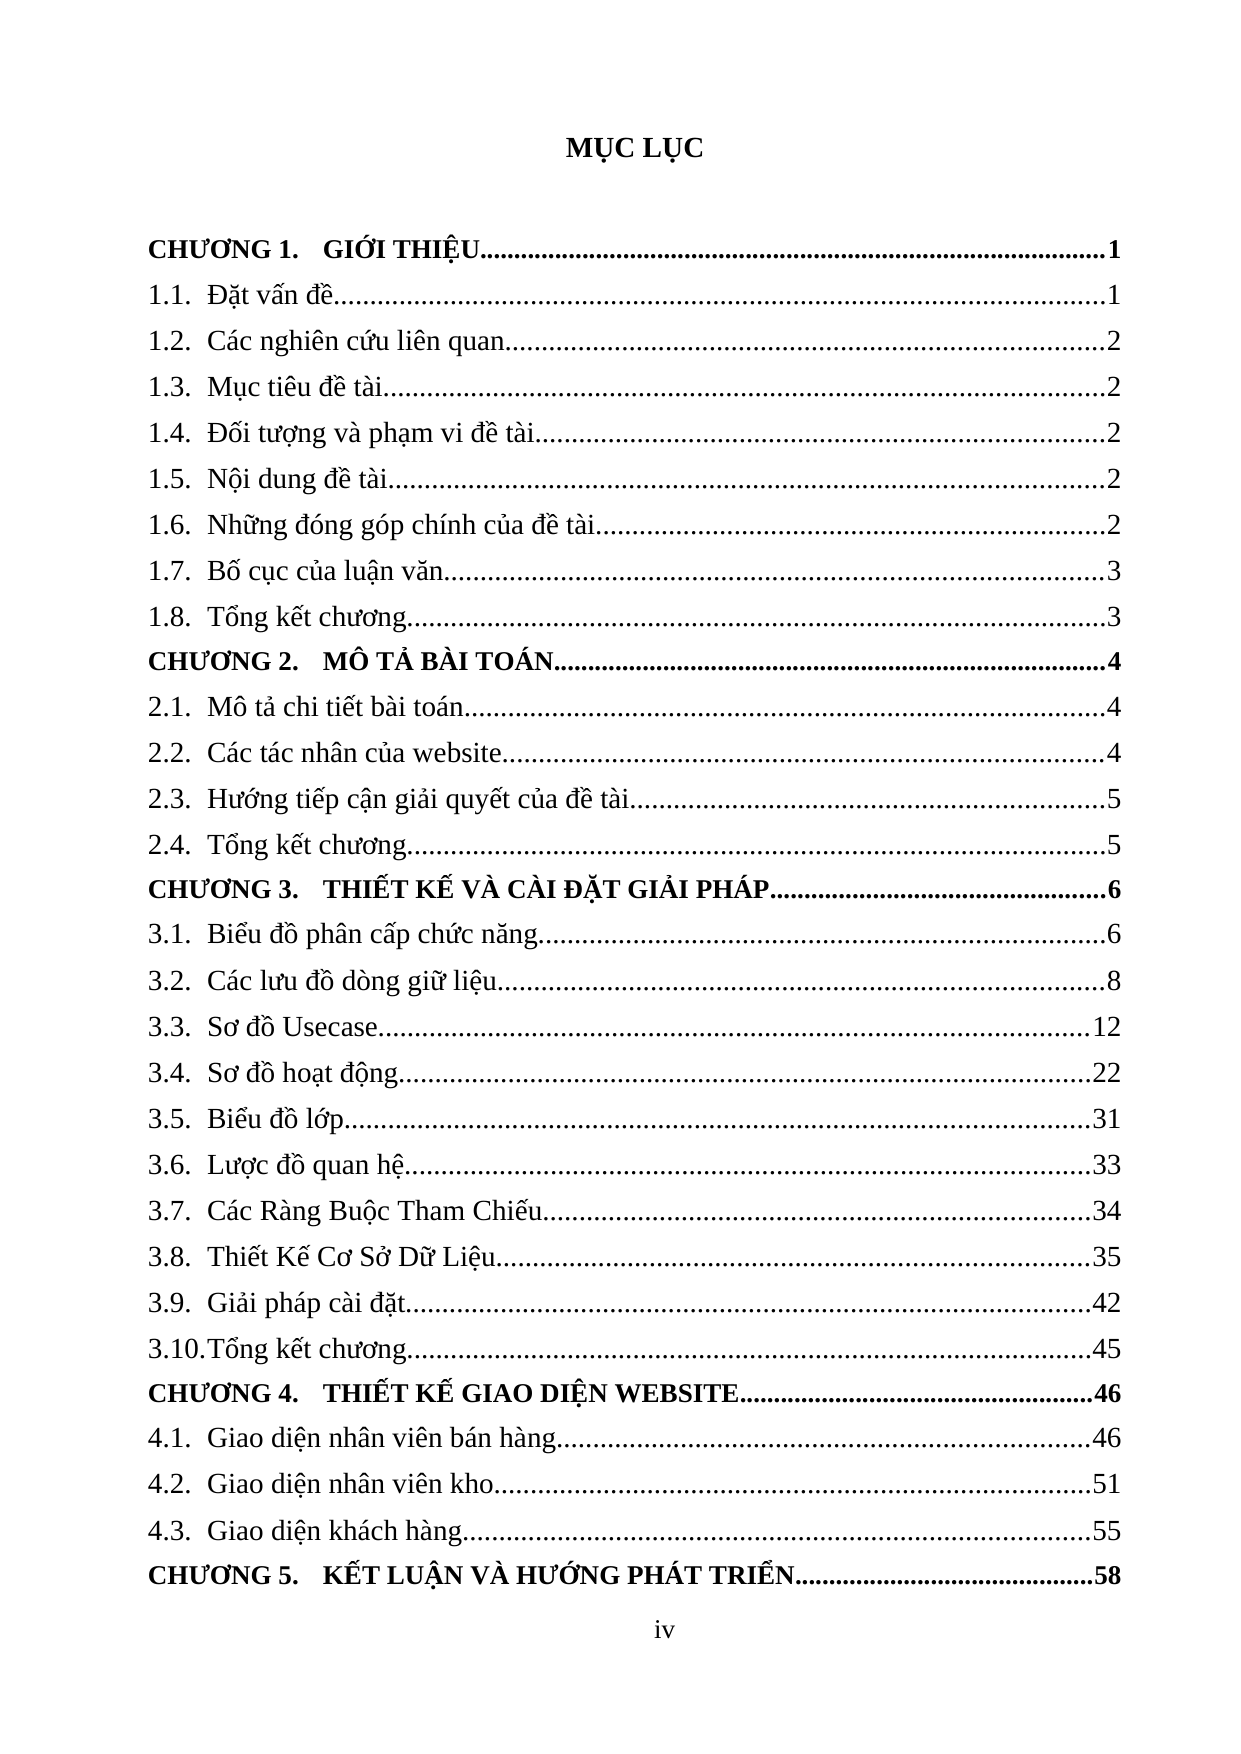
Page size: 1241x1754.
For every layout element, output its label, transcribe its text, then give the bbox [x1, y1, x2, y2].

text CHƯƠNG 5. KẾT LUẬN VÀ HƯỚNG PHÁT TRIỂN 58 [148, 1559, 1122, 1590]
text CHƯƠNG 3. THIẾT KẾ VÀ CÀI ĐẶT GIẢI PHÁP 6 [148, 873, 1122, 904]
text 3.4. Sơ đồ hoạt động 22 [148, 1055, 1122, 1088]
text 3.10. Tổng kết chương 45 [148, 1331, 1122, 1364]
text 3.9. Giải pháp cài đặt 42 [148, 1285, 1122, 1318]
text 3.3. Sơ đồ Usecase 12 [148, 1009, 1122, 1042]
text CHƯƠNG 2. MÔ TẢ BÀI TOÁN 4 [148, 645, 1122, 676]
text 4.2. Giao diện nhân viên kho 51 [148, 1467, 1122, 1500]
text 1.7. Bố cục của luận văn 3 [148, 553, 1122, 587]
text 1.5. Nội dung đề tài 2 [148, 461, 1122, 494]
text 1.3. Mục tiêu đề tài 2 [148, 369, 1122, 402]
text 3.7. Các Ràng Buộc Tham Chiếu 34 [148, 1193, 1122, 1226]
text MỤC LỤC [148, 131, 1122, 164]
text 3.2. Các lưu đồ dòng giữ liệu 8 [148, 963, 1122, 996]
text CHƯƠNG 1. GIỚI THIỆU 1 [148, 233, 1122, 264]
text 2.1. Mô tả chi tiết bài toán 4 [148, 689, 1122, 722]
text 2.4. Tổng kết chương 5 [148, 827, 1122, 860]
text 4.3. Giao diện khách hàng 55 [148, 1513, 1122, 1546]
text 3.8. Thiết Kế Cơ Sở Dữ Liệu 35 [148, 1239, 1122, 1272]
text 3.1. Biểu đồ phân cấp chức năng 6 [148, 917, 1122, 950]
text CHƯƠNG 4. THIẾT KẾ GIAO DIỆN WEBSITE 46 [148, 1377, 1122, 1408]
text 3.6. Lược đồ quan hệ 33 [148, 1147, 1122, 1180]
text 2.3. Hướng tiếp cận giải quyết của đề tài 5 [148, 781, 1122, 814]
text 1.6. Những đóng góp chính của đề tài 2 [148, 507, 1122, 541]
text 4.1. Giao diện nhân viên bán hàng 46 [148, 1421, 1122, 1454]
text 3.5. Biểu đồ lớp 31 [148, 1101, 1122, 1134]
text 1.2. Các nghiên cứu liên quan 2 [148, 323, 1122, 356]
text 1.8. Tổng kết chương 3 [148, 599, 1122, 633]
text 2.2. Các tác nhân của website 4 [148, 735, 1122, 768]
text 1.4. Đối tượng và phạm vi đề tài 2 [148, 415, 1122, 448]
text 1.1. Đặt vấn đề 1 [148, 277, 1122, 310]
